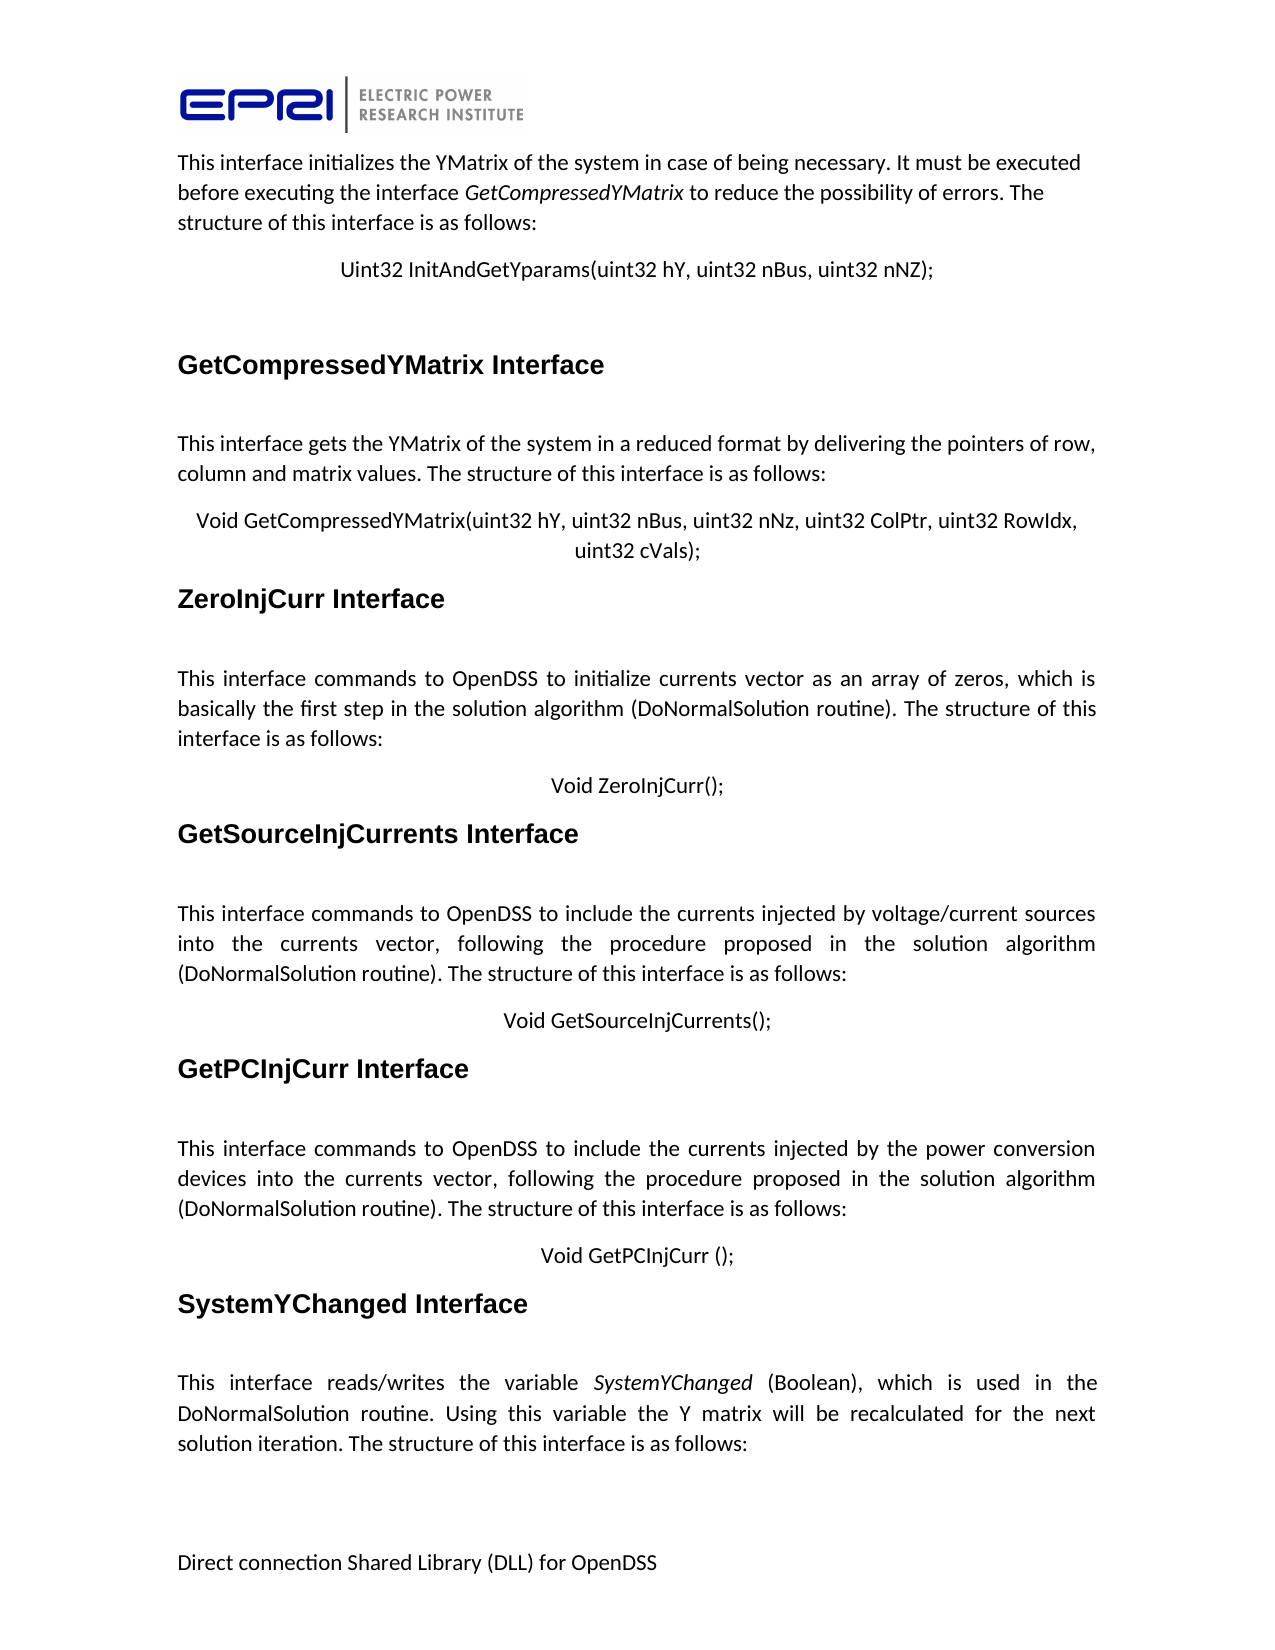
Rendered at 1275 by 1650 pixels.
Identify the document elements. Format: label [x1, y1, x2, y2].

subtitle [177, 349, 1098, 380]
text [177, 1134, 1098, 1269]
picture [177, 73, 526, 136]
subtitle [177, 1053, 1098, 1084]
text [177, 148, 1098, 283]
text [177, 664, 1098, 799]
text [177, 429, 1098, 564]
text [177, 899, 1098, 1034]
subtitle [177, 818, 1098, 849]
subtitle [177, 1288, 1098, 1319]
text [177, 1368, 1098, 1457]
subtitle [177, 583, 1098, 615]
